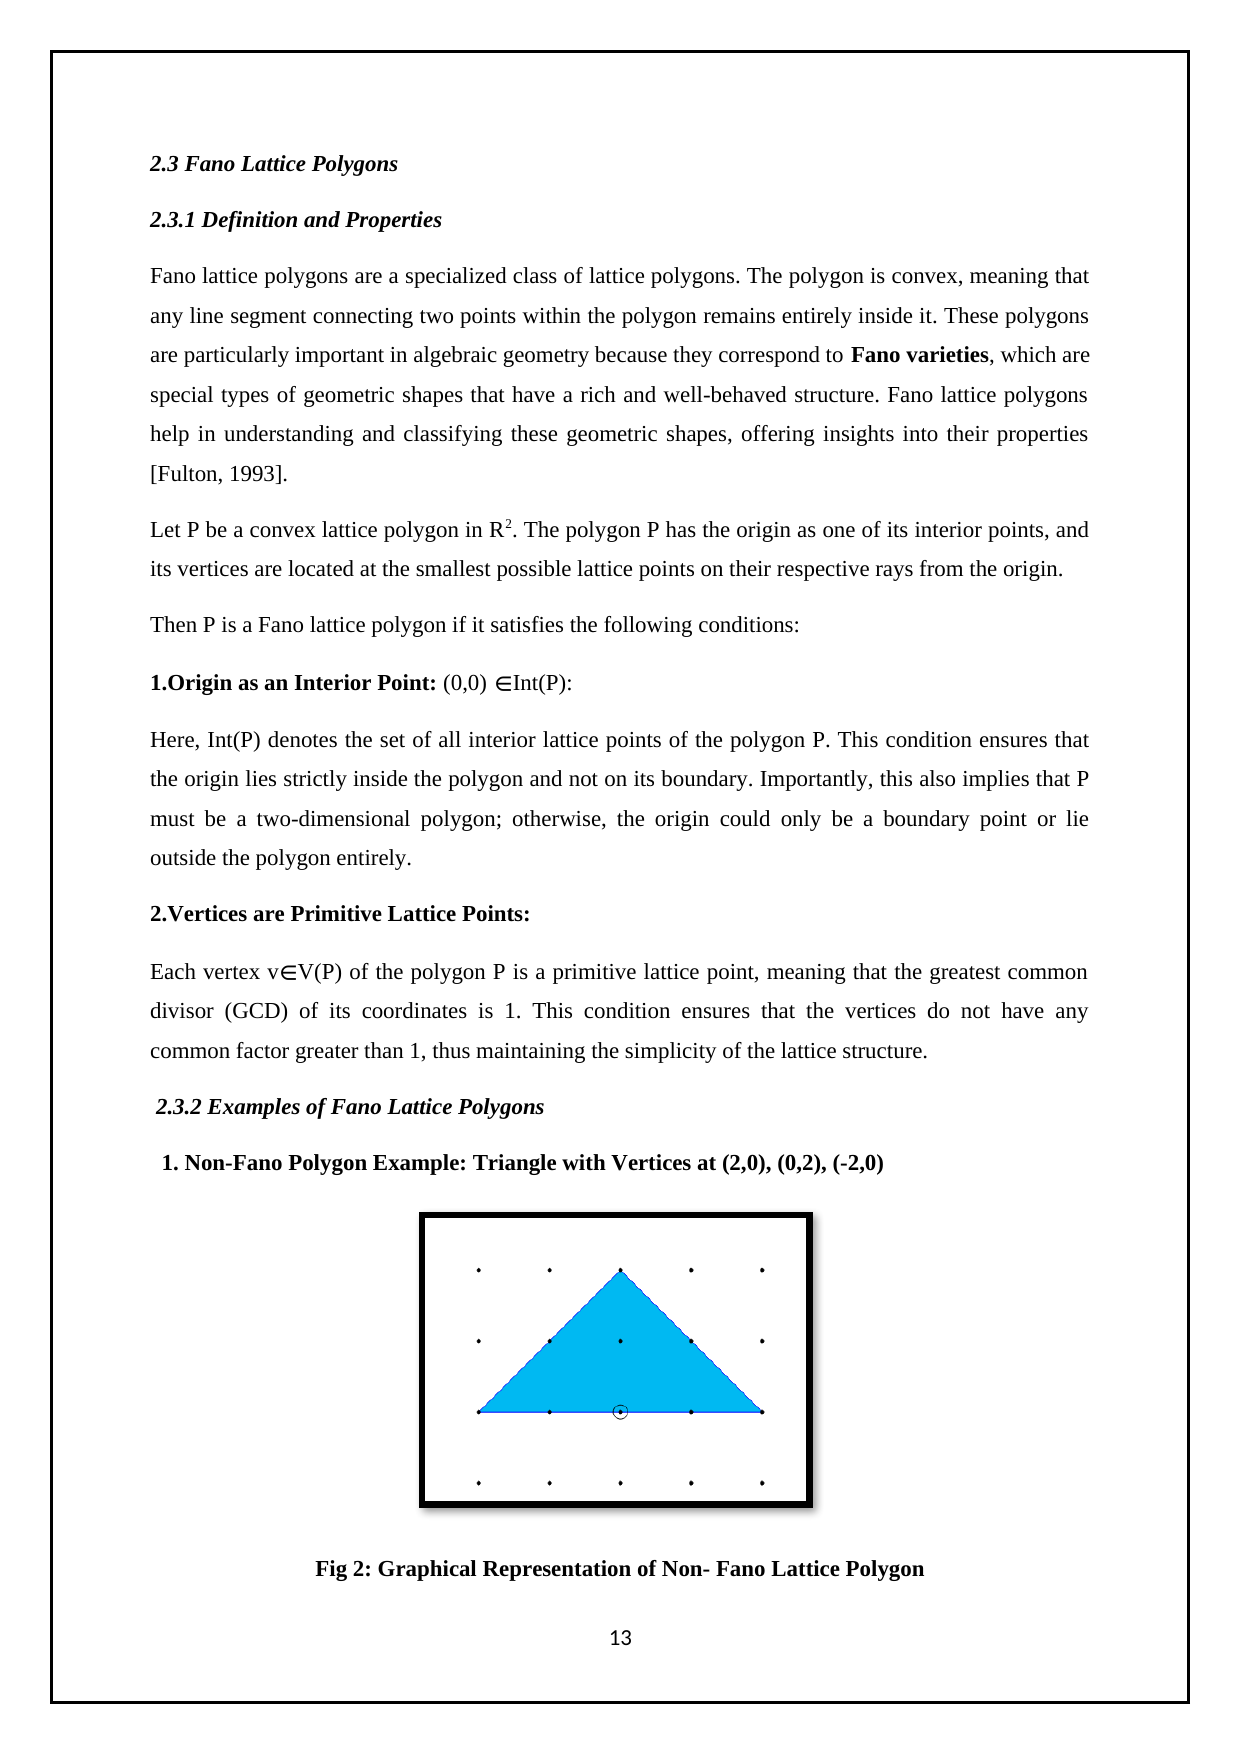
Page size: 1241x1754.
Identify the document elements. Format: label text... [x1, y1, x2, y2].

text Each vertex v∈V(P) of the polygon P is a primitive lattice point, meaning that the greatest common divisor (GCD) of its coordinates is 1. This condition ensures that the vertices do not have any common factor greater than 1, thus maintaining the simplicity of the lattice structure. [150, 957, 1090, 1063]
text 2.3.1 Definition and Properties [150, 206, 1090, 232]
text Let P be a convex lattice polygon in R2. The polygon P has the origin as one of its interior points, and its vertices are located at the smallest possible lattice points on their respective rays from the origin. [150, 516, 1090, 582]
text Here, Int(P) denotes the set of all interior lattice points of the polygon P. This condition ensures that the origin lies strictly inside the polygon and not on its boundary. Importantly, this also implies that P must be a two-dimensional polygon; otherwise, the origin could only be a boundary point or lie outside the polygon entirely. [150, 726, 1090, 871]
text 1.Origin as an Interior Point: (0,0) ∈Int(P): [150, 668, 1090, 695]
text 2.Vertices are Primitive Lattice Points: [150, 900, 1090, 927]
text Then P is a Fano lattice polygon if it satisfies the following conditions: [150, 611, 1090, 638]
text 2.3 Fano Lattice Polygons [150, 150, 1090, 176]
text Fano lattice polygons are a specialized class of lattice polygons. The polygon is convex, meaning that any line segment connecting two points within the polygon remains entirely inside it. These polygons are particularly important in algebraic geometry because they correspond to Fano varieties, which are special types of geometric shapes that have a rich and well-behaved structure. Fano lattice polygons help in understanding and classifying these geometric shapes, offering insights into their properties [Fulton, 1993]. [150, 262, 1090, 486]
text 1. Non-Fano Polygon Example: Triangle with Vertices at (2,0), (0,2), (-2,0) [150, 1149, 1090, 1176]
text Fig 2: Graphical Representation of Non- Fano Lattice Polygon [150, 1555, 1090, 1581]
picture [425, 1218, 806, 1501]
text 2.3.2 Examples of Fano Lattice Polygons [150, 1093, 1090, 1119]
